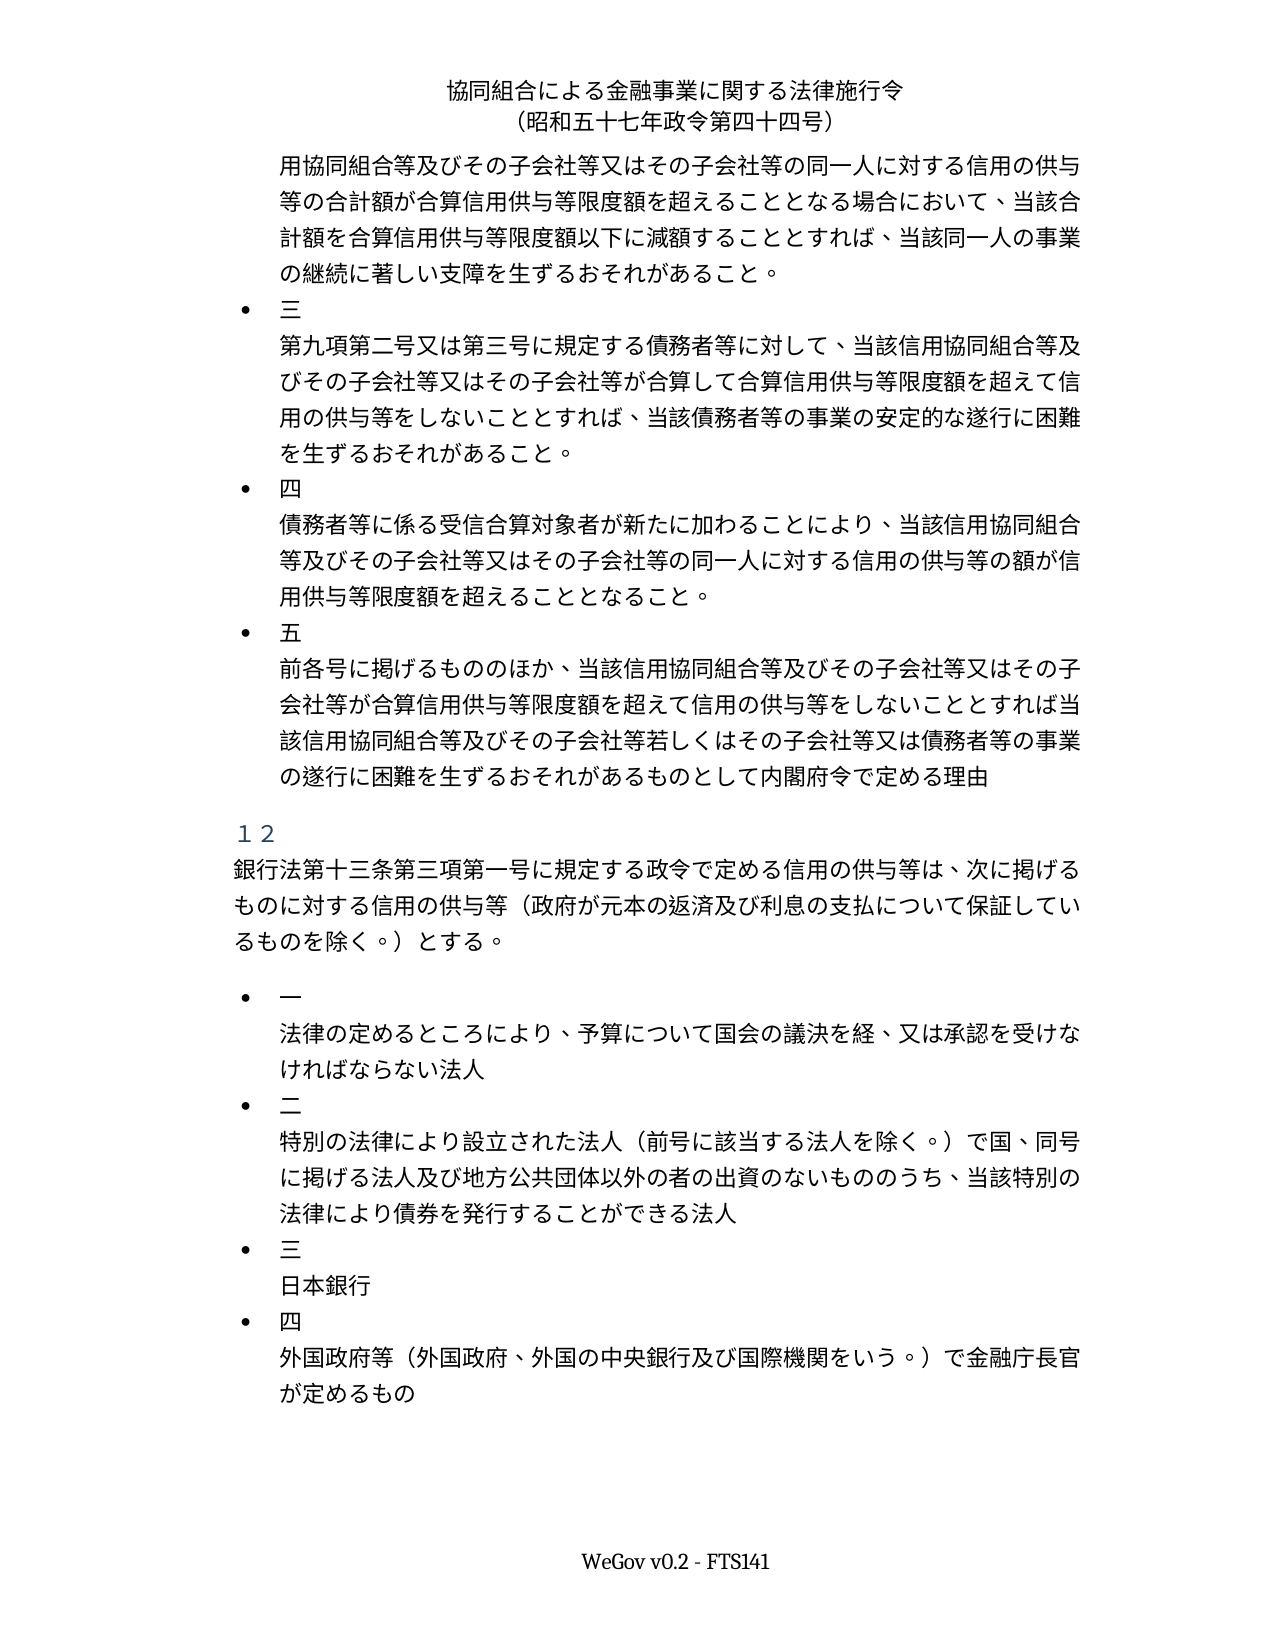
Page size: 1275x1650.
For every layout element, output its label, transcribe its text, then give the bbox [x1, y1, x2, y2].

text 銀行法第十三条第三項第一号に規定する政令で定める信用の供与等は、次に掲げるものに対する信用の供与等（政府が元本の返済及び利息の支払について保証しているものを除く。）とする。 [233, 854, 1087, 957]
list 二 特別の法律により設立された法人（前号に該当する法人を除く。）で国、同号に掲げる法人及び地方公共団体以外の者の出資のないもののうち、当該特別の法律により債券を発行することができる法人 [242, 1090, 1087, 1229]
list 三 日本銀行 [242, 1234, 1087, 1301]
list 五 前各号に掲げるもののほか、当該信用協同組合等及びその子会社等又はその子会社等が合算信用供与等限度額を超えて信用の供与等をしないこととすれば当該信用協同組合等及びその子会社等若しくはその子会社等又は債務者等の事業の遂行に困難を生ずるおそれがあるものとして内閣府令で定める理由 [242, 617, 1087, 792]
list 一 法律の定めるところにより、予算について国会の議決を経、又は承認を受けなければならない法人 [242, 982, 1087, 1085]
subtitle １２ [233, 818, 1087, 849]
list 四 外国政府等（外国政府、外国の中央銀行及び国際機関をいう。）で金融庁長官が定めるもの [242, 1306, 1087, 1409]
list 四 債務者等に係る受信合算対象者が新たに加わることにより、当該信用協同組合等及びその子会社等又はその子会社等の同一人に対する信用の供与等の額が信用供与等限度額を超えることとなること。 [242, 473, 1087, 612]
list 三 第九項第二号又は第三号に規定する債務者等に対して、当該信用協同組合等及びその子会社等又はその子会社等が合算して合算信用供与等限度額を超えて信用の供与等をしないこととすれば、当該債務者等の事業の安定的な遂行に困難を生ずるおそれがあること。 [242, 294, 1087, 469]
